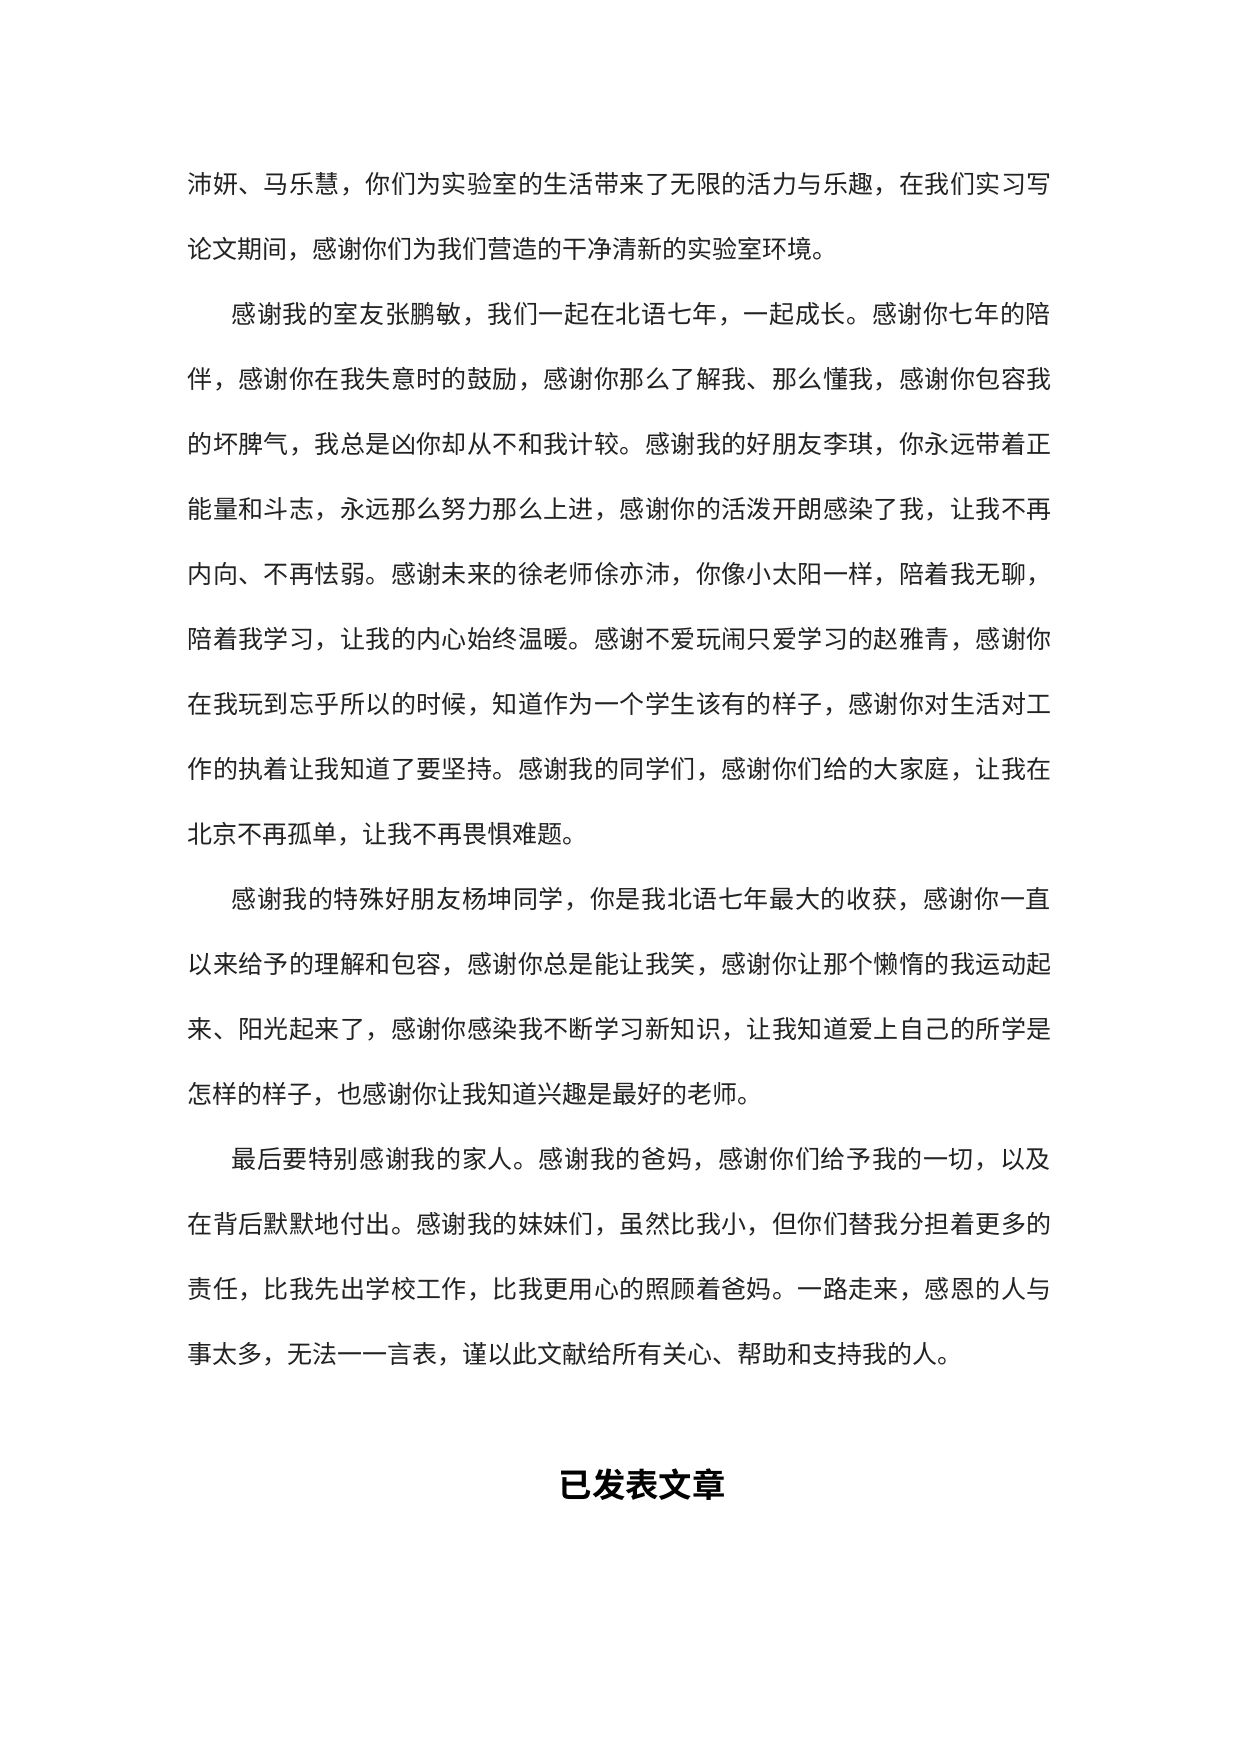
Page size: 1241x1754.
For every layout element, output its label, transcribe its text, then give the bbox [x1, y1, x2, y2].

text 最后要特别感谢我的家人。感谢我的爸妈，感谢你们给予我的一切，以及在背后默默地付出。感谢我的妹妹们，虽然比我小，但你们替我分担着更多的责任，比我先出学校工作，比我更用心的照顾着爸妈。一路走来，感恩的人与事太多，无法一一言表，谨以此文献给所有关心、帮助和支持我的人。 [187, 1125, 1053, 1385]
text 感谢我的特殊好朋友杨坤同学，你是我北语七年最大的收获，感谢你一直以来给予的理解和包容，感谢你总是能让我笑，感谢你让那个懒惰的我运动起来、阳光起来了，感谢你感染我不断学习新知识，让我知道爱上自己的所学是怎样的样子，也感谢你让我知道兴趣是最好的老师。 [187, 865, 1053, 1125]
text 感谢我的室友张鹏敏，我们一起在北语七年，一起成长。感谢你七年的陪伴，感谢你在我失意时的鼓励，感谢你那么了解我、那么懂我，感谢你包容我的坏脾气，我总是凶你却从不和我计较。感谢我的好朋友李琪，你永远带着正能量和斗志，永远那么努力那么上进，感谢你的活泼开朗感染了我，让我不再内向、不再怯弱。感谢未来的徐老师俆亦沛，你像小太阳一样，陪着我无聊，陪着我学习，让我的内心始终温暖。感谢不爱玩闹只爱学习的赵雅青，感谢你在我玩到忘乎所以的时候，知道作为一个学生该有的样子，感谢你对生活对工作的执着让我知道了要坚持。感谢我的同学们，感谢你们给的大家庭，让我在北京不再孤单，让我不再畏惧难题。 [187, 280, 1053, 865]
list 已发表文章 [231, 1450, 1053, 1515]
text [187, 150, 1053, 280]
